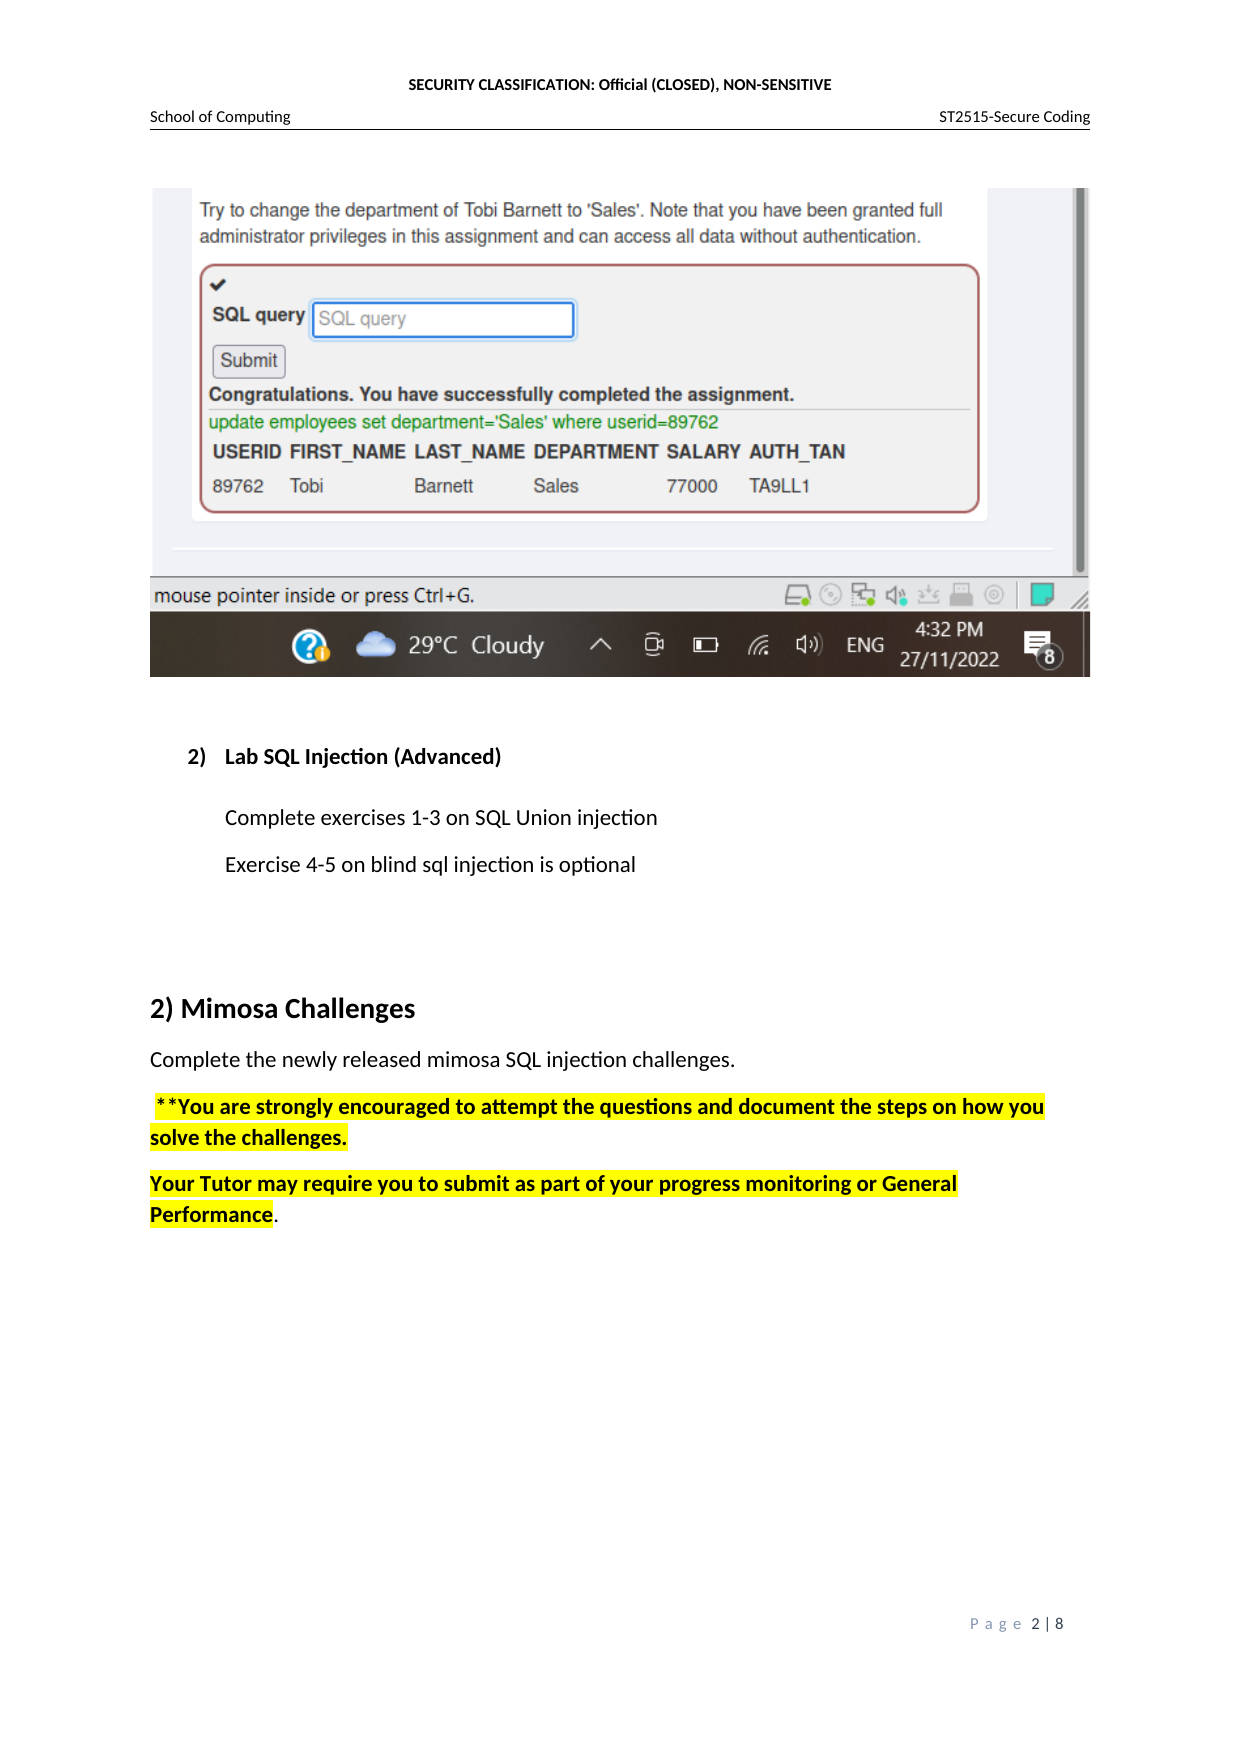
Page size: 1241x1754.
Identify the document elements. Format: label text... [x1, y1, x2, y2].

text Exercise 4-5 on blind sql injection is optional [150, 850, 1090, 878]
list Complete exercises 1-3 on SQL Union injection [225, 803, 1090, 831]
text **You are strongly encouraged to attempt the questions and document the steps on how you solve the challenges. [150, 1092, 1090, 1151]
picture [150, 188, 1091, 677]
text Complete the newly released mimosa SQL injection challenges. [150, 1046, 1090, 1073]
text Your Tutor may require you to submit as part of your progress monitoring or General Performance. [150, 1169, 1090, 1228]
text 2) Mimosa Challenges [150, 990, 1090, 1026]
list Lab SQL Injection (Advanced) [187, 742, 1090, 771]
